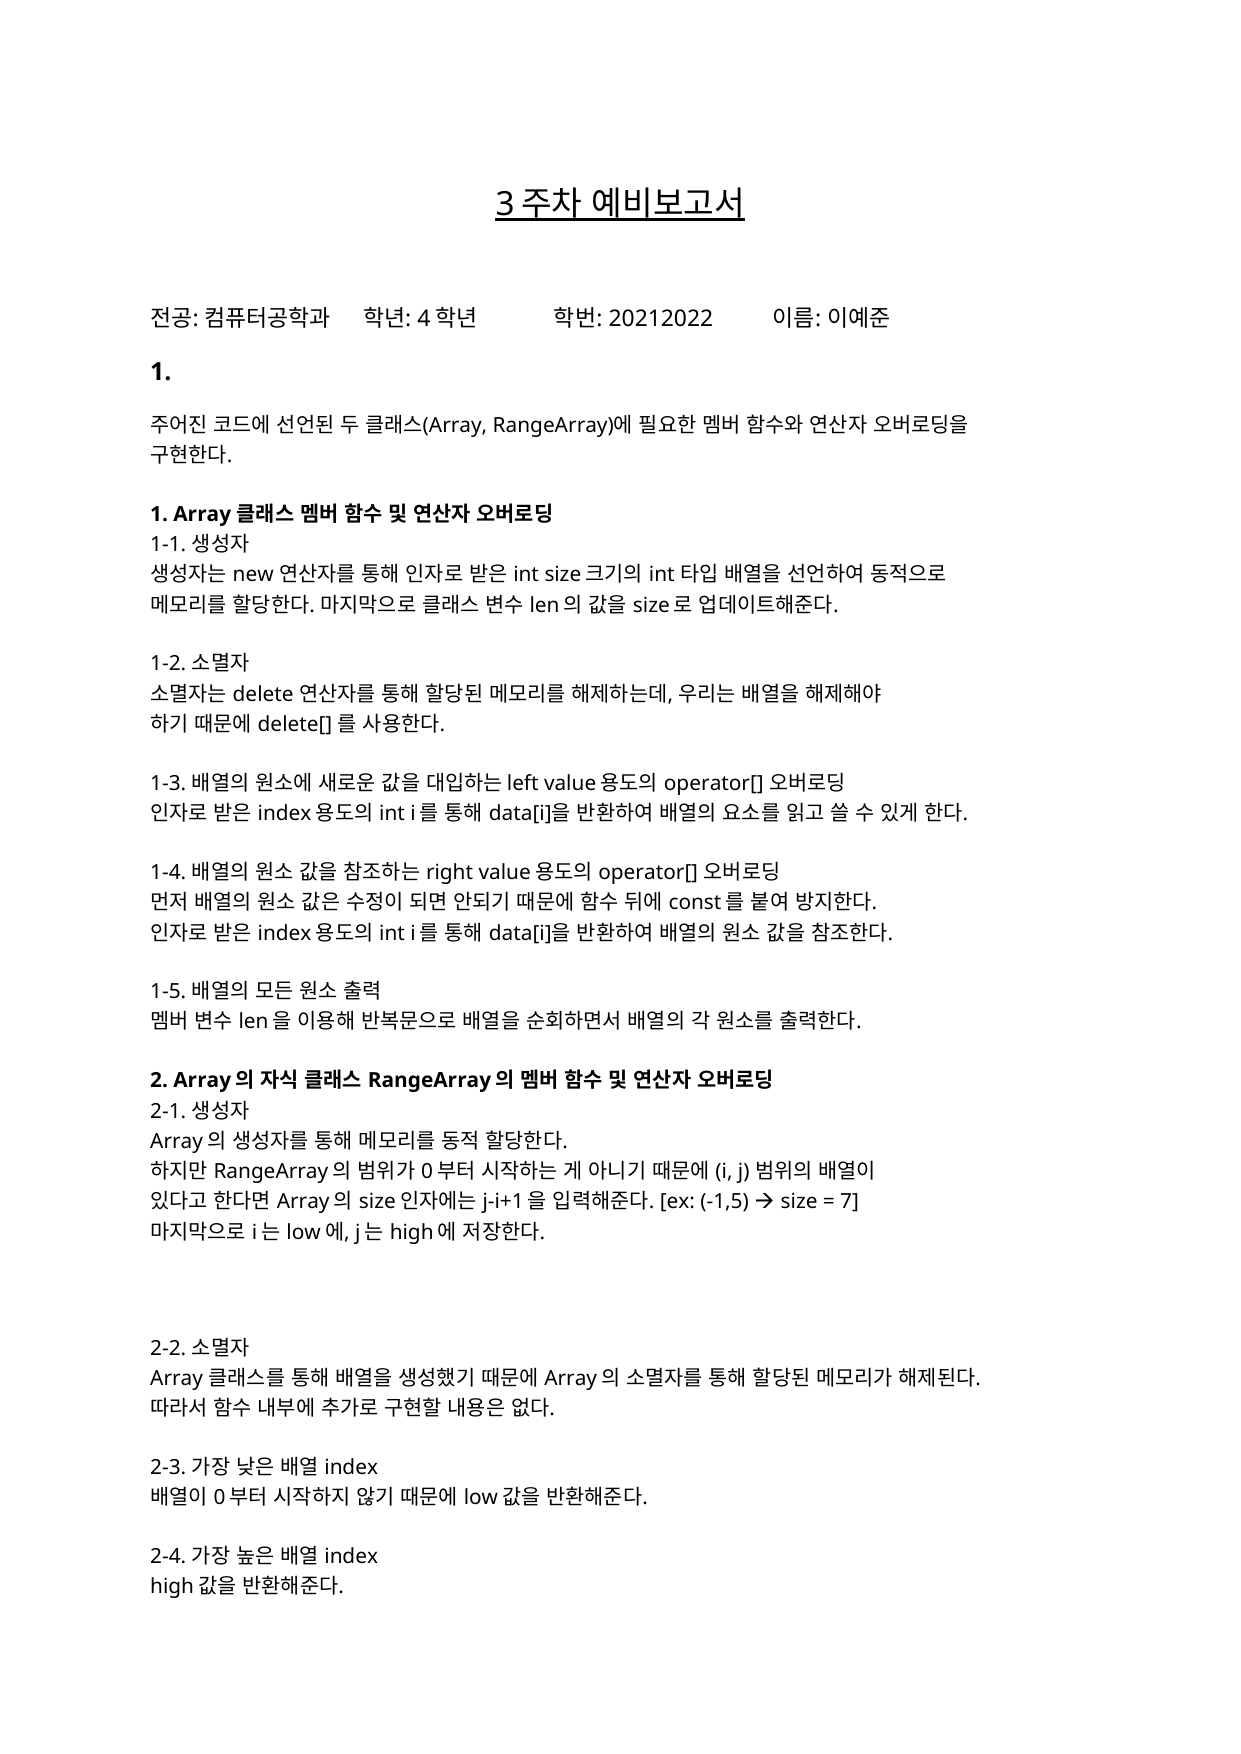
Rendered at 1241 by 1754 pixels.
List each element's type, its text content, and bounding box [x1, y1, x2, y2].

text 구현한다. [150, 438, 1090, 468]
text 1. Array 클래스 멤버 함수 및 연산자 오버로딩 [150, 497, 1090, 527]
text 인자로 받은 index용도의 int i를 통해 data[i]을 반환하여 배열의 요소를 읽고 쓸 수 있게 한다. [150, 796, 1090, 827]
text 따라서 함수 내부에 추가로 구현할 내용은 없다. [150, 1391, 1090, 1422]
text 2. Array의 자식 클래스 RangeArray의 멤버 함수 및 연산자 오버로딩 [150, 1063, 1090, 1094]
text 1-5. 배열의 모든 원소 출력 [150, 974, 1090, 1005]
text high값을 반환해준다. [150, 1569, 1090, 1600]
text 전공: 컴퓨터공학과 학년: 4학년 학번: 20212022 이름: 이예준 [150, 300, 1090, 333]
text 마지막으로 i는 low에, j는 high에 저장한다. [150, 1215, 1090, 1245]
text 1-4. 배열의 원소 값을 참조하는 right value용도의 operator[] 오버로딩 [150, 855, 1090, 885]
text 메모리를 할당한다. 마지막으로 클래스 변수 len의 값을 size로 업데이트해준다. [150, 588, 1090, 618]
text 배열이 0부터 시작하지 않기 때문에 low값을 반환해준다. [150, 1480, 1090, 1511]
text 1-2. 소멸자 [150, 647, 1090, 677]
text 멤버 변수 len을 이용해 반복문으로 배열을 순회하면서 배열의 각 원소를 출력한다. [150, 1005, 1090, 1035]
text 1. [150, 353, 1090, 387]
text 1-1. 생성자 [150, 527, 1090, 558]
text 하지만 RangeArray의 범위가 0부터 시작하는 게 아니기 때문에 (i, j) 범위의 배열이 [150, 1154, 1090, 1185]
text 3주차 예비보고서 [150, 177, 1090, 226]
text 하기 때문에 delete[] 를 사용한다. [150, 707, 1090, 738]
text 주어진 코드에 선언된 두 클래스(Array, RangeArray)에 필요한 멤버 함수와 연산자 오버로딩을 [150, 408, 1090, 438]
text Array의 생성자를 통해 메모리를 동적 할당한다. [150, 1124, 1090, 1154]
text 있다고 한다면 Array의 size인자에는 j-i+1을 입력해준다. [ex: (-1,5) size = 7] [150, 1185, 1090, 1215]
text 2-4. 가장 높은 배열 index [150, 1539, 1090, 1569]
text 2-1. 생성자 [150, 1094, 1090, 1124]
text Array 클래스를 통해 배열을 생성했기 때문에 Array의 소멸자를 통해 할당된 메모리가 해제된다. [150, 1361, 1090, 1391]
text 2-2. 소멸자 [150, 1331, 1090, 1361]
text 2-3. 가장 낮은 배열 index [150, 1450, 1090, 1480]
text 1-3. 배열의 원소에 새로운 값을 대입하는left value용도의 operator[] 오버로딩 [150, 766, 1090, 796]
text 먼저 배열의 원소 값은 수정이 되면 안되기 때문에 함수 뒤에 const를 붙여 방지한다. [150, 885, 1090, 916]
text 생성자는 new 연산자를 통해 인자로 받은 int size크기의 int 타입 배열을 선언하여 동적으로 [150, 558, 1090, 588]
text 소멸자는 delete 연산자를 통해 할당된 메모리를 해제하는데, 우리는 배열을 해제해야 [150, 677, 1090, 707]
text 인자로 받은 index용도의 int i를 통해 data[i]을 반환하여 배열의 원소 값을 참조한다. [150, 916, 1090, 946]
